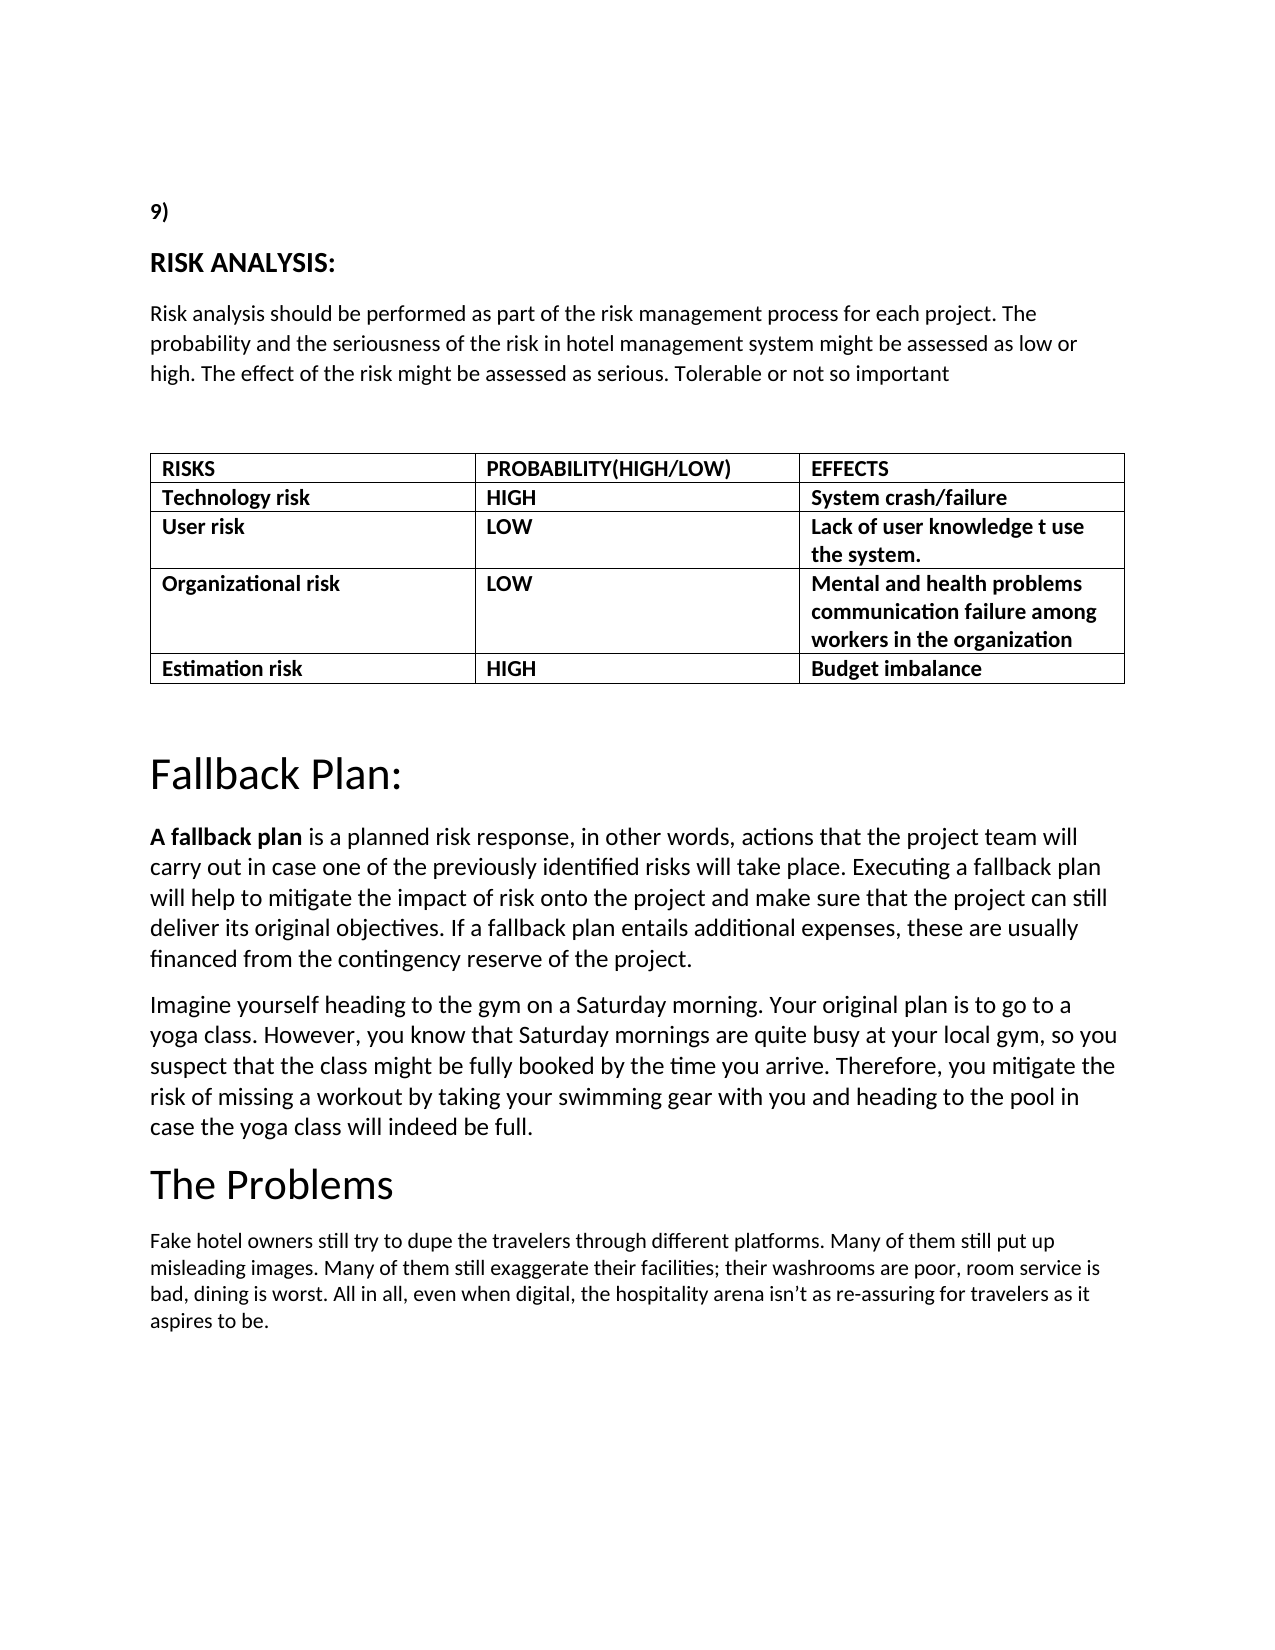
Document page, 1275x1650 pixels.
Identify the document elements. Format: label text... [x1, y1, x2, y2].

text Risk analysis should be performed as part of the risk management process for each project. The probability and the seriousness of the risk in hotel management system might be assessed as low or high. The effect of the risk might be assessed as serious. Tolerable or not so important [150, 299, 1125, 387]
table_cell Lack of user knowledge t use the system. [800, 512, 1124, 568]
subtitle Fallback Plan: [150, 745, 1125, 801]
table_cell LOW [476, 512, 799, 568]
table_cell System crash/failure [800, 483, 1124, 511]
table_cell Technology risk [151, 483, 475, 511]
subtitle The Problems [150, 1157, 1125, 1211]
table_header PROBABILITY(HIGH/LOW) [476, 454, 799, 482]
text A fallback plan is a planned risk response, in other words, actions that the project team will carry out in case one of the previously identified risks will take place. Executing a fallback plan will help to mitigate the impact of risk onto the project and make sure that the project can still deliver its original objectives. If a fallback plan entails additional expenses, these are usually financed from the contingency reserve of the project. [150, 821, 1125, 973]
text Fake hotel owners still try to dupe the travelers through different platforms. Many of them still put up misleading images. Many of them still exaggerate their facilities; their washrooms are poor, room service is bad, dining is worst. All in all, even when digital, the hospitality arena isn’t as re-assuring for travelers as it aspires to be. [150, 1227, 1125, 1334]
table_header RISKS [151, 454, 475, 482]
text RISK ANALYSIS: [150, 244, 1125, 279]
table_cell LOW [476, 569, 799, 653]
table_cell Organizational risk [151, 569, 475, 653]
table_cell HIGH [476, 483, 799, 511]
table_header EFFECTS [800, 454, 1124, 482]
text 9) [150, 197, 1125, 225]
table_cell Estimation risk [151, 654, 475, 682]
table_cell HIGH [476, 654, 799, 682]
table_cell Budget imbalance [800, 654, 1124, 682]
table_cell User risk [151, 512, 475, 568]
table_cell Mental and health problems communication failure among workers in the organization [800, 569, 1124, 653]
text Imagine yourself heading to the gym on a Saturday morning. Your original plan is to go to a yoga class. However, you know that Saturday mornings are quite busy at your local gym, so you suspect that the class might be fully booked by the time you arrive. Therefore, you mitigate the risk of missing a workout by taking your swimming gear with you and heading to the pool in case the yoga class will indeed be full. [150, 989, 1125, 1142]
